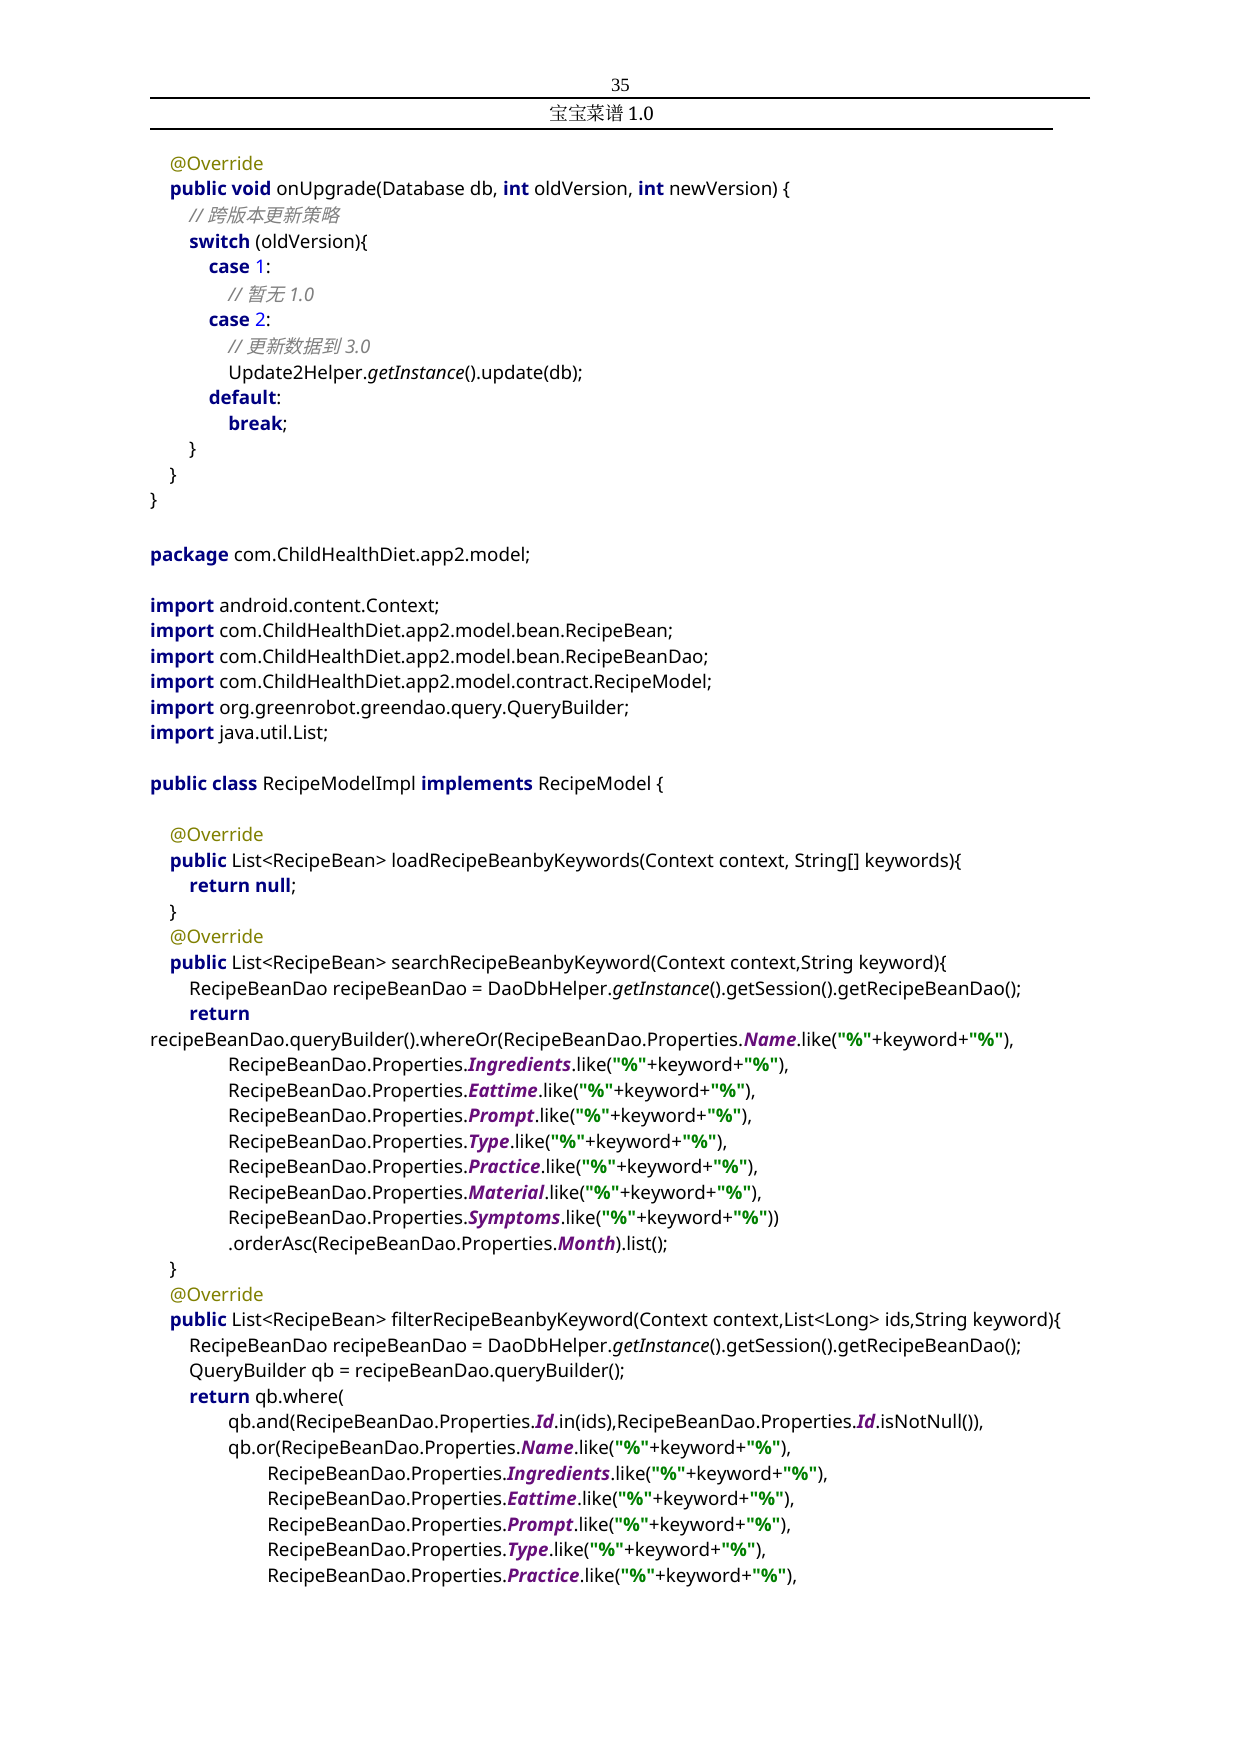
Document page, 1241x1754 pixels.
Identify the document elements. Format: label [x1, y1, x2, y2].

text [150, 541, 1090, 1587]
text [150, 150, 1090, 512]
